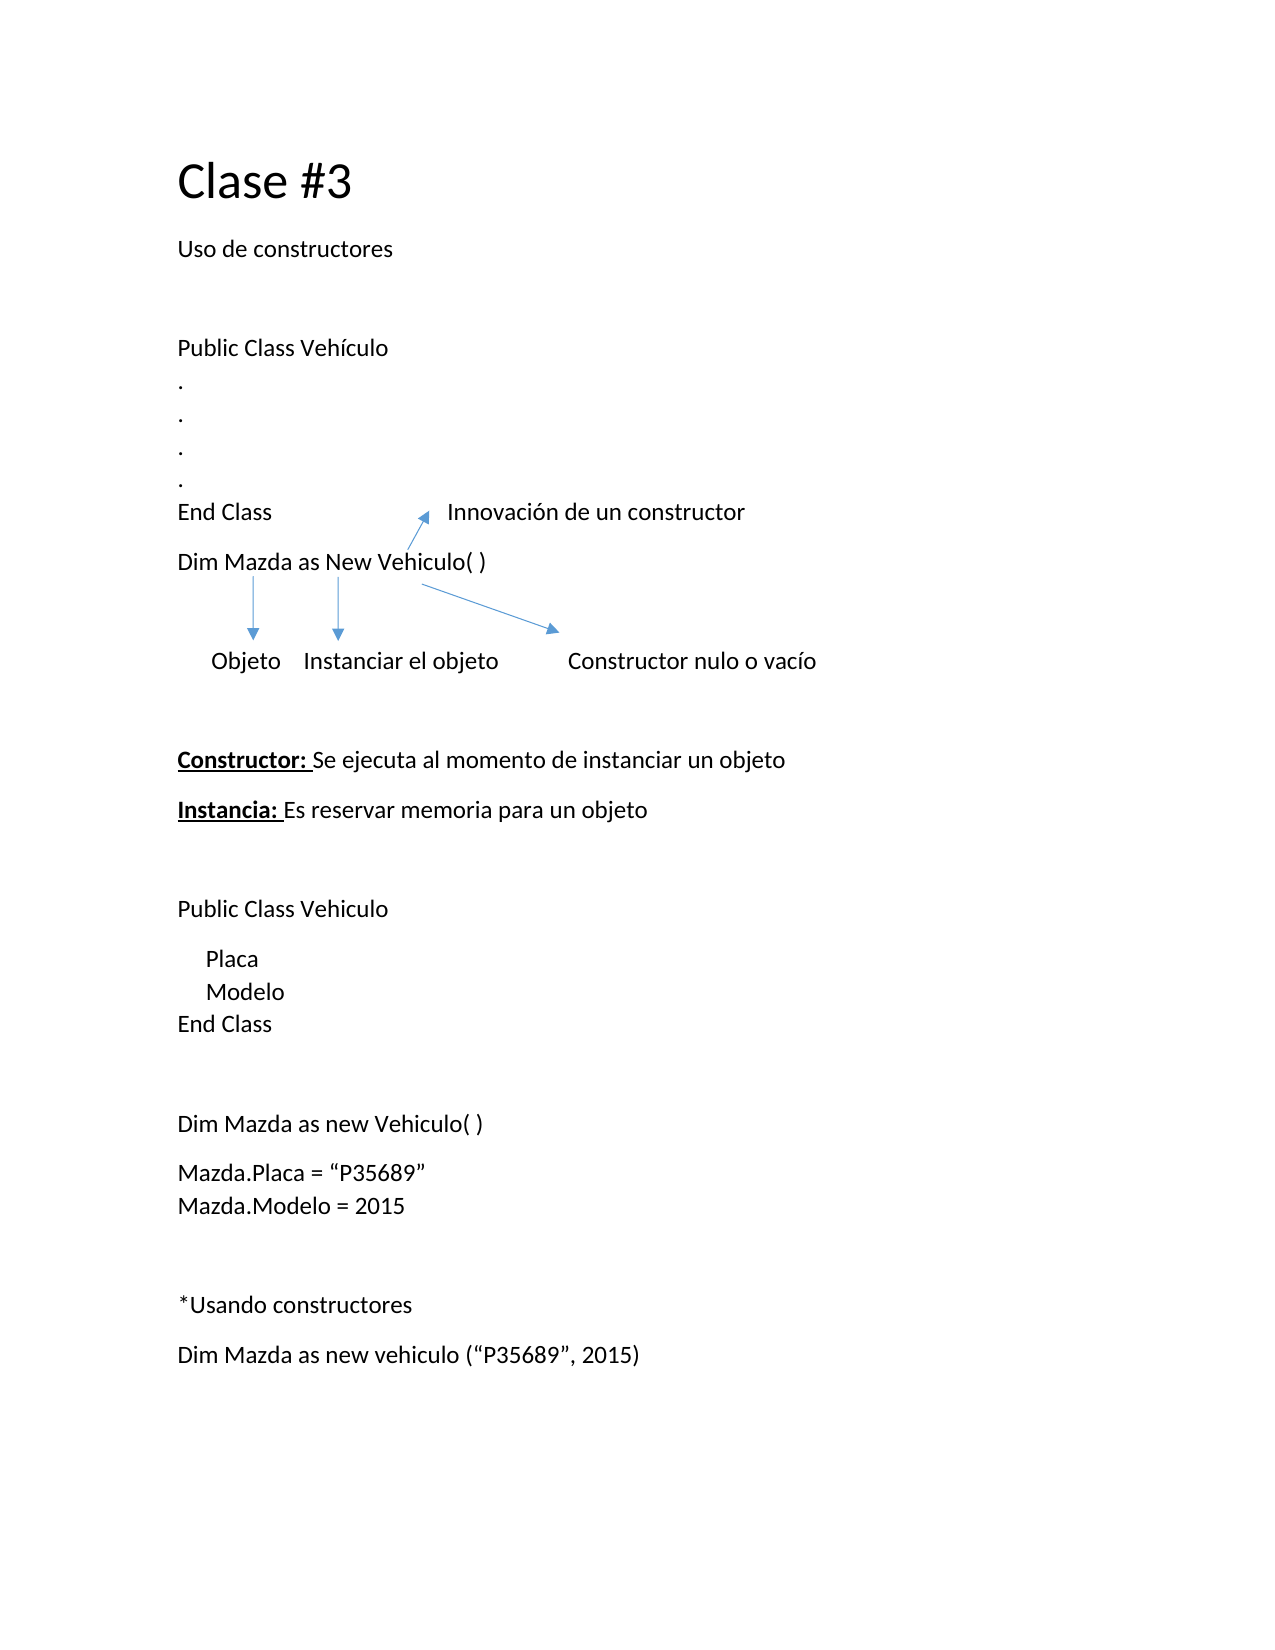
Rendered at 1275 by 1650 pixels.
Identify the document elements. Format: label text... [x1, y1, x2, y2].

text Public Class Vehiculo [177, 893, 1098, 924]
text *Usando constructores [177, 1289, 1098, 1320]
text Dim Mazda as New Vehiculo( ) [177, 546, 1098, 577]
text Mazda.Placa = “P35689” Mazda.Modelo = 2015 [177, 1157, 1098, 1221]
text Objeto Instanciar el objeto Constructor nulo o vacío [177, 645, 1098, 676]
text Dim Mazda as new Vehiculo( ) [177, 1108, 1098, 1138]
text Clase #3 [177, 148, 1098, 211]
text Public Class Vehículo . . . . End Class Innovación de un constructor [177, 332, 1098, 527]
text Instancia: Es reservar memoria para un objeto [177, 794, 1098, 824]
text Constructor: Se ejecuta al momento de instanciar un objeto [177, 744, 1098, 775]
text Dim Mazda as new vehiculo (“P35689”, 2015) [177, 1339, 1098, 1369]
text Uso de constructores [177, 233, 1098, 263]
text Placa Modelo End Class [177, 943, 1098, 1039]
